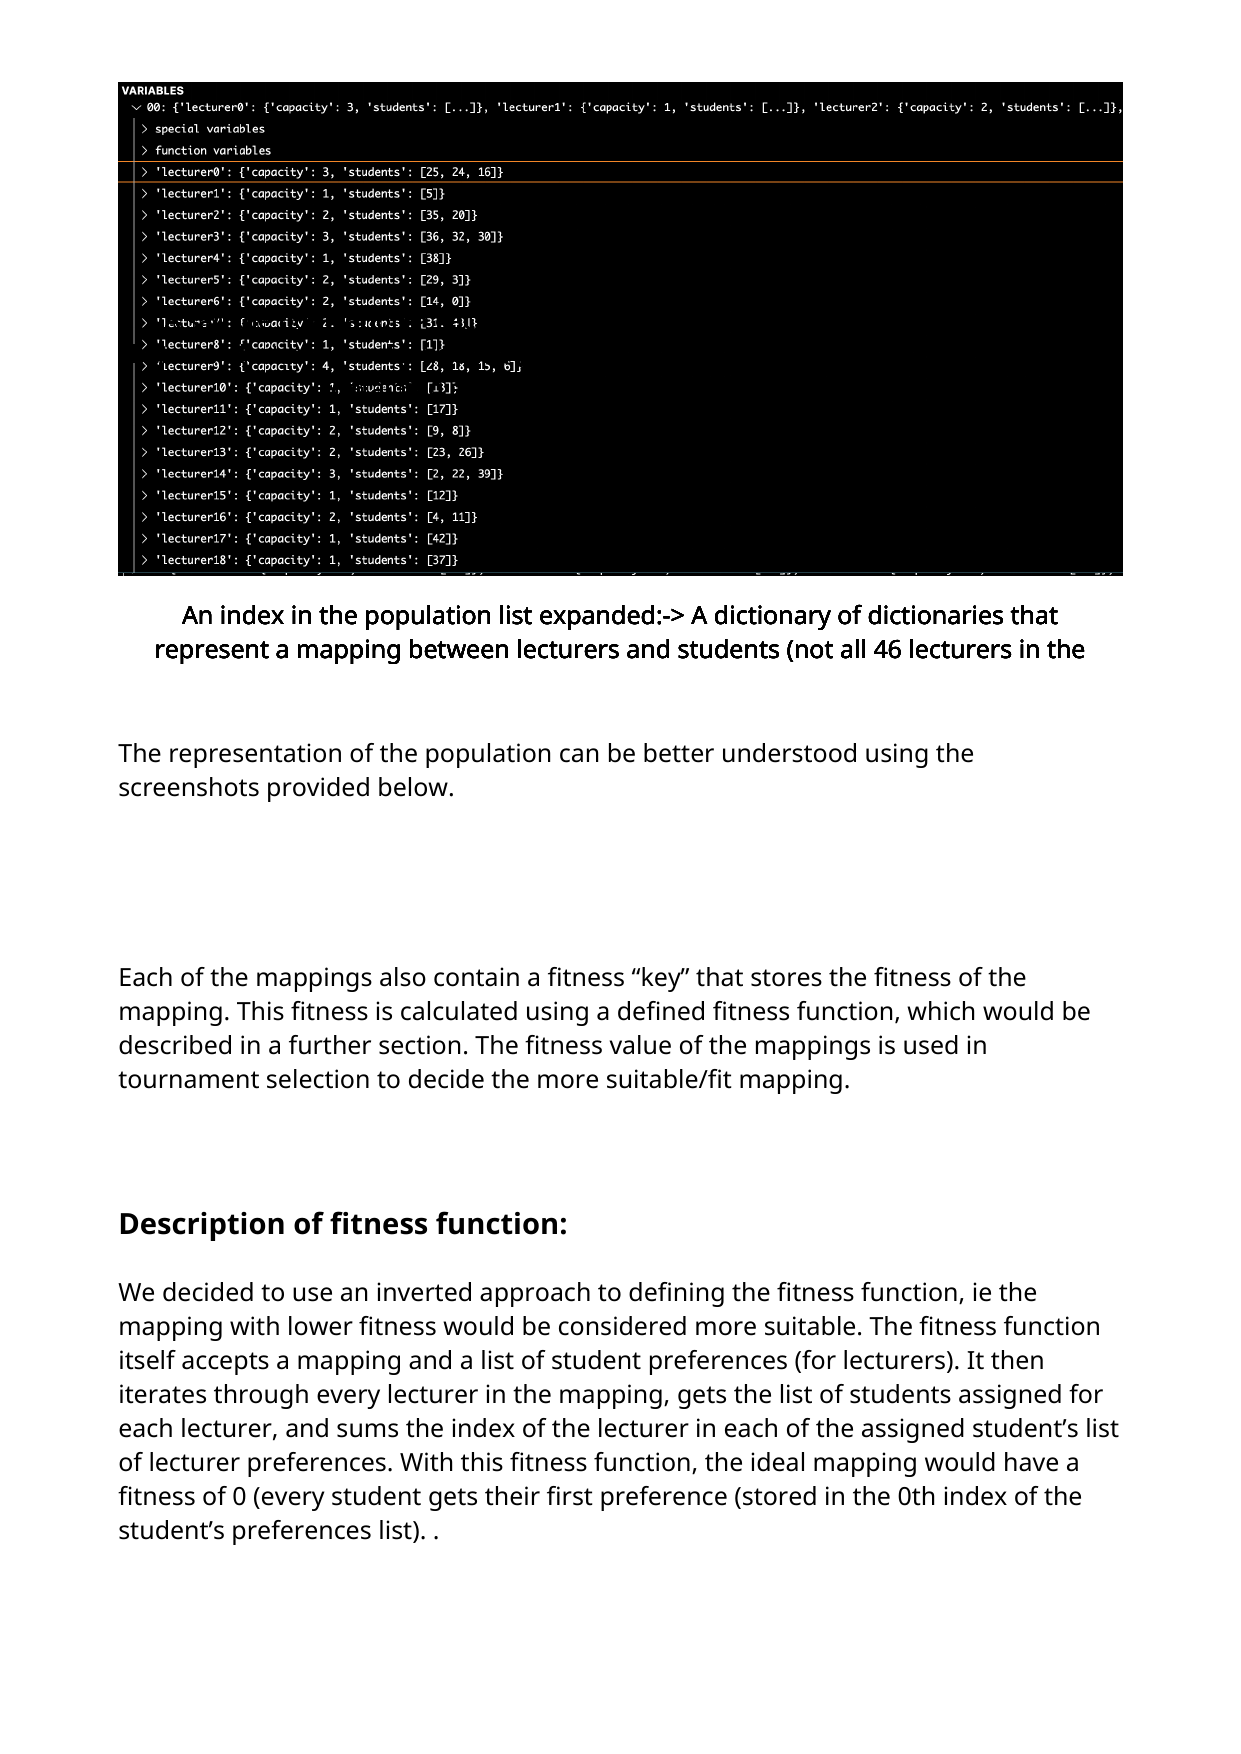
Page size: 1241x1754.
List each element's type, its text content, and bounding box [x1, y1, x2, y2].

picture [118, 82, 1123, 576]
text The representation of the population can be better understood using the screenshots provided below. [118, 576, 1122, 803]
text Each of the mappings also contain a fitness “key” that stores the fitness of the mapping. This fitness is calculated using a defined fitness function, which would be described in a further section. The fitness value of the mappings is used in tournament selection to decide the more suitable/fit mapping. [118, 959, 1122, 1096]
text Description of fitness function: [118, 1204, 1122, 1243]
text We decided to use an inverted approach to defining the fitness function, ie the mapping with lower fitness would be considered more suitable. The fitness function itself accepts a mapping and a list of student preferences (for lecturers). It then iterates through every lecturer in the mapping, gets the list of students assigned for each lecturer, and sums the index of the lecturer in each of the assigned student’s list of lecturer preferences. With this fitness function, the ideal mapping would have a fitness of 0 (every student gets their first preference (stored in the 0th index of the student’s preferences list). . [118, 1274, 1122, 1547]
